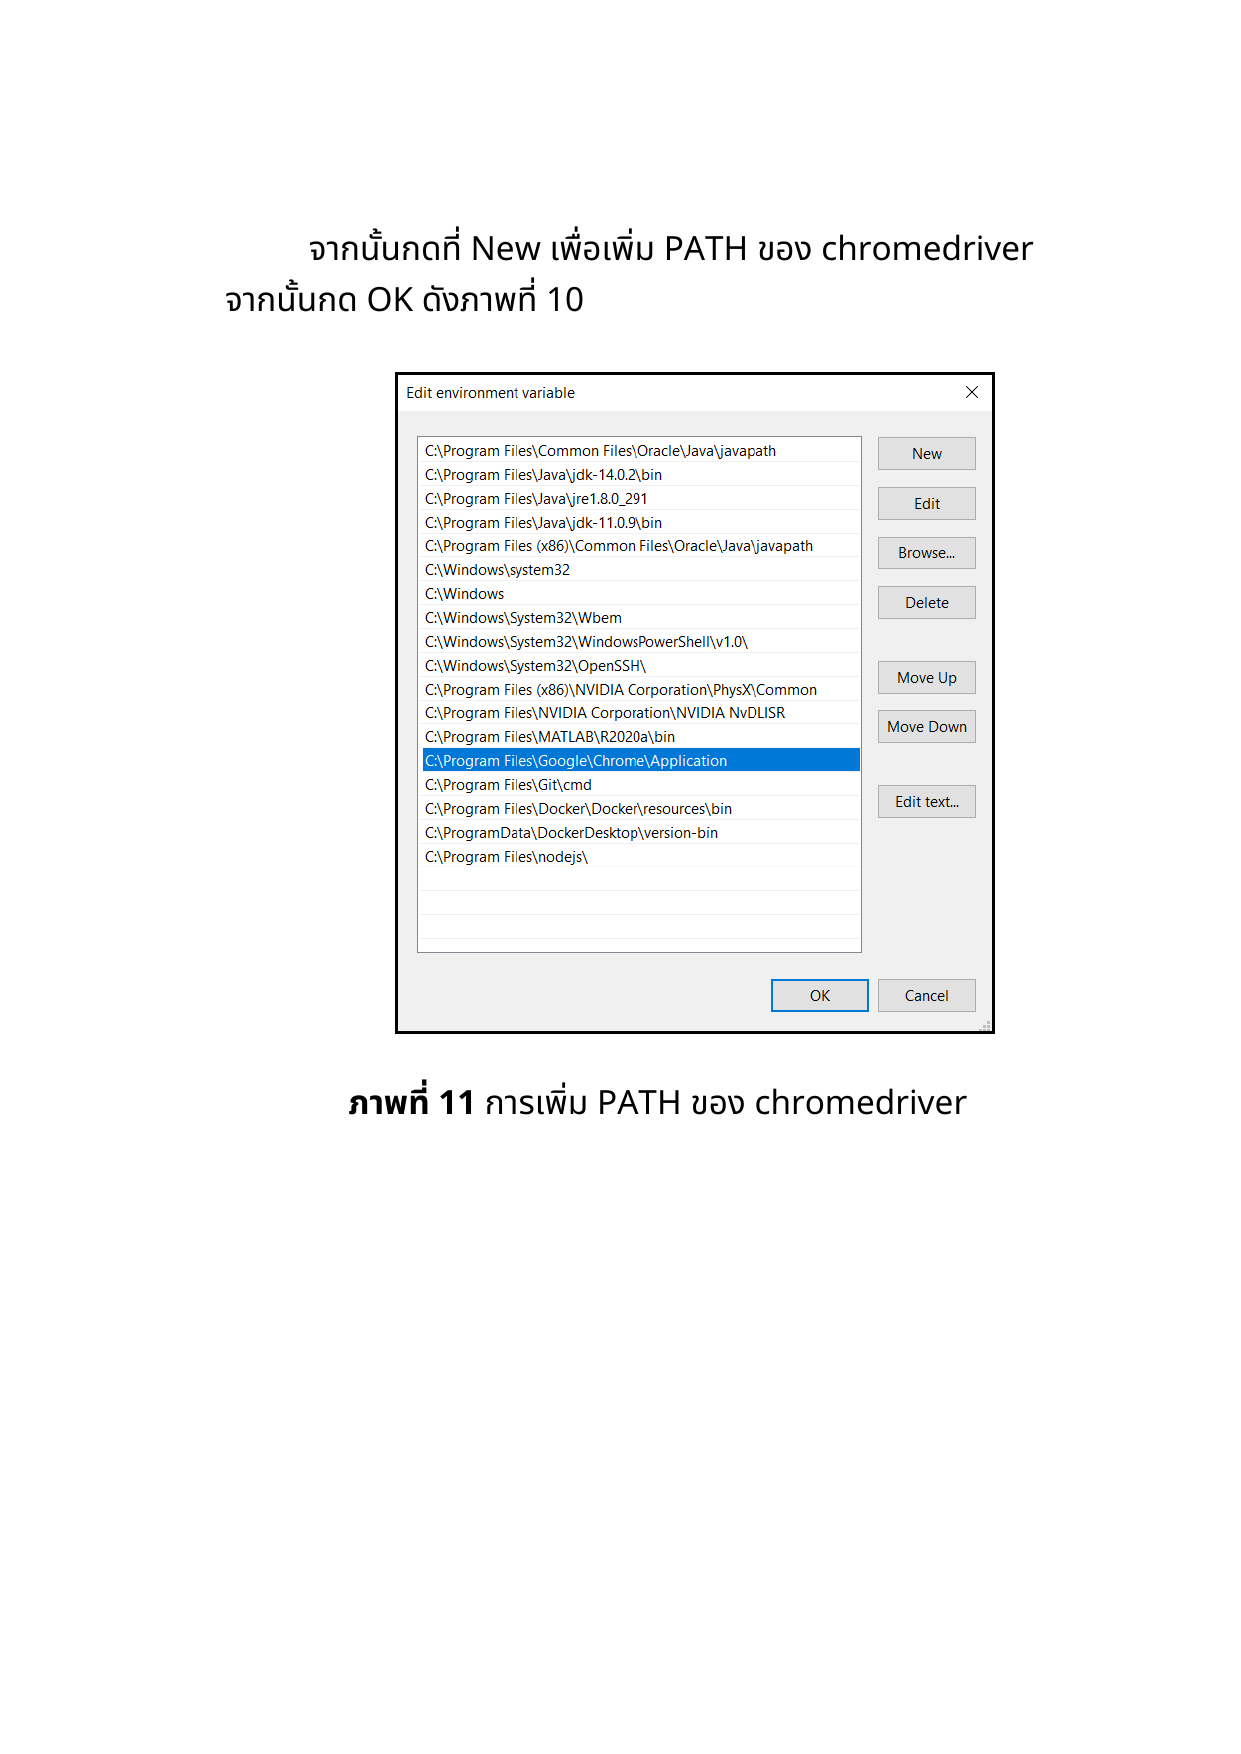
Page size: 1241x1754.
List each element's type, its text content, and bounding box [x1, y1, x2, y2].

text จากนั้นกดที่ New เพื่อเพิ่ม PATH ของ chromedriver จากนั้นกด OK ดังภาพที่ 10 [225, 225, 1090, 326]
text ภาพที่ 11 การเพิ่ม PATH ของ chromedriver [225, 1079, 1090, 1130]
picture [398, 375, 992, 1031]
